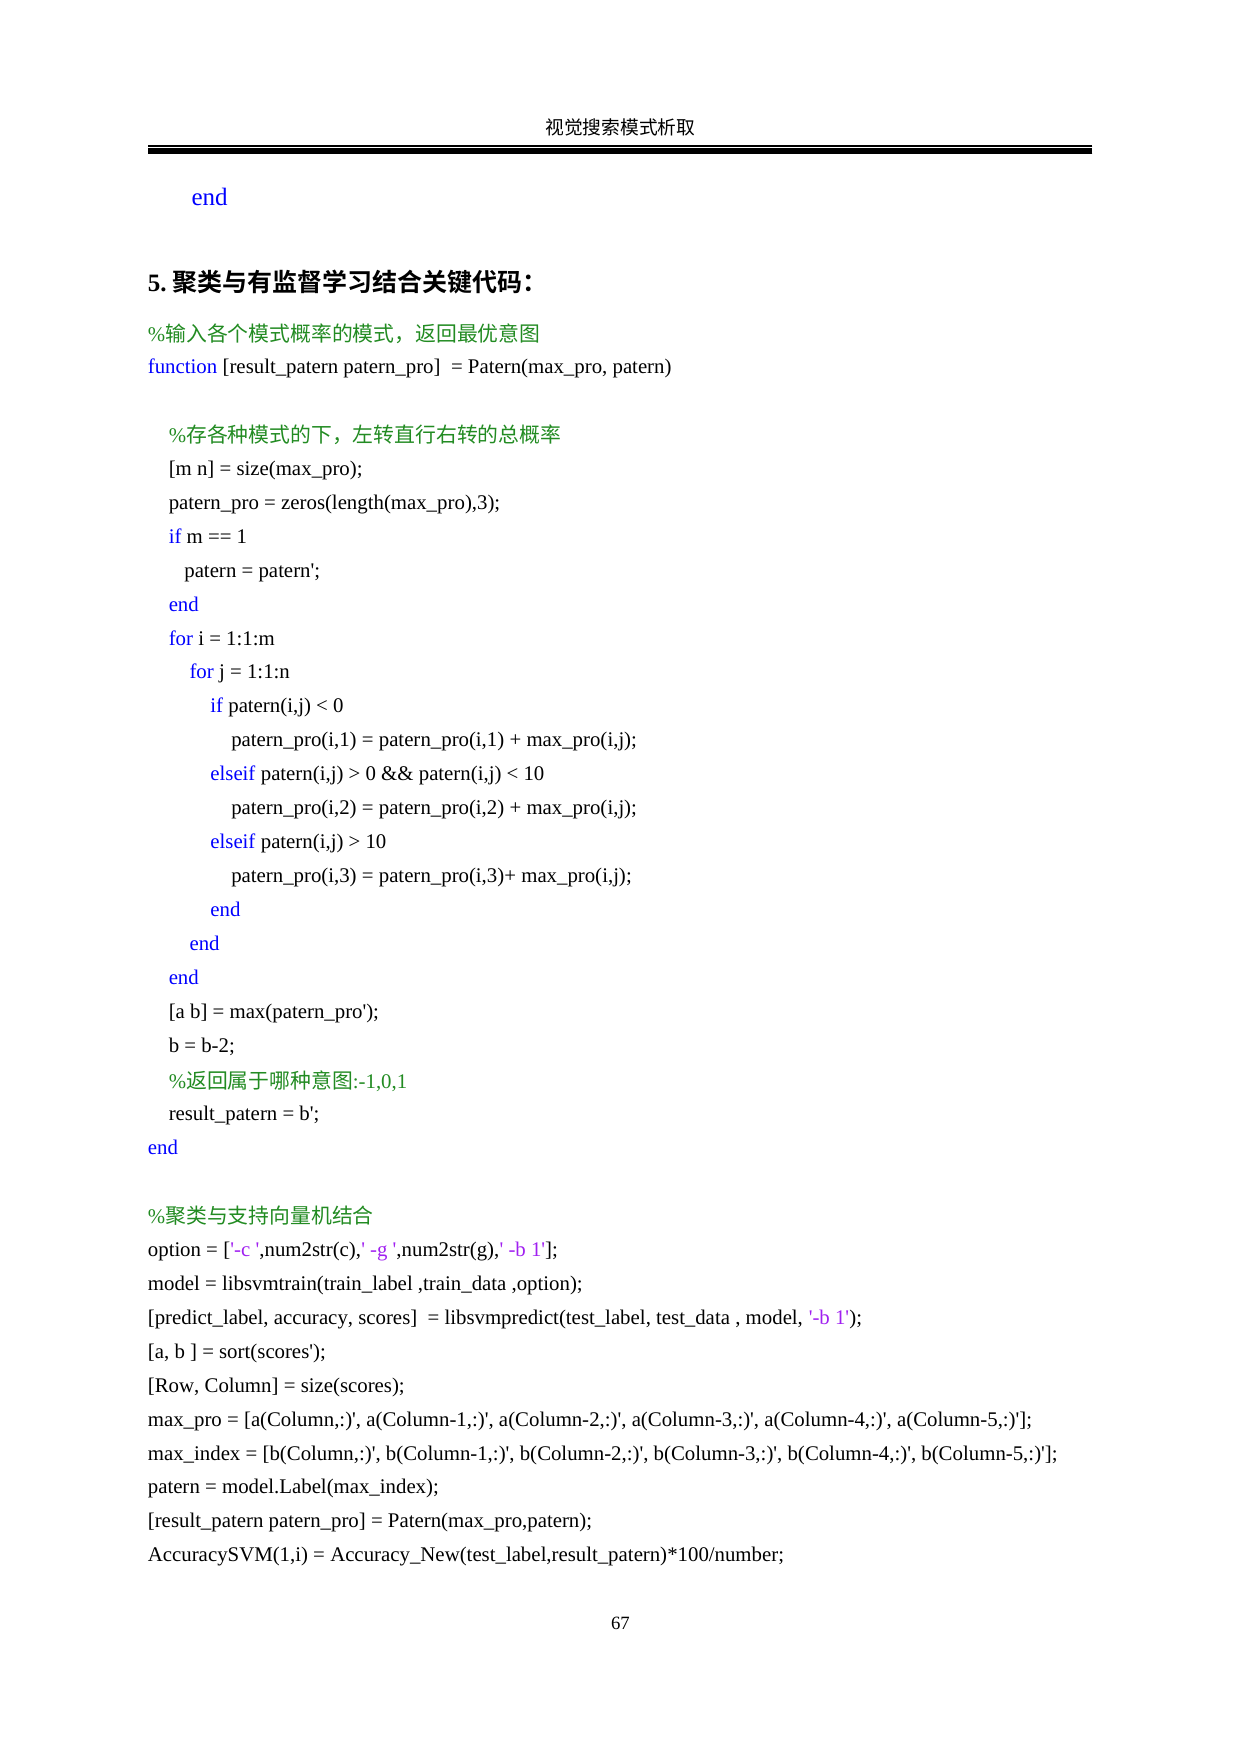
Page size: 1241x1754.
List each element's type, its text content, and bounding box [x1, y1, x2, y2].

text patern = patern'; [148, 553, 1092, 587]
text patern_pro = zeros(length(max_pro),3); [148, 485, 1092, 519]
text [result_patern patern_pro] = Patern(max_pro,patern); [148, 1503, 1092, 1537]
text [m n] = size(max_pro); [148, 451, 1092, 485]
text option = ['-c ',num2str(c),' -g ',num2str(g),' -b 1']; [148, 1232, 1092, 1266]
text [predict_label, accuracy, scores] = libsvmpredict(test_label, test_data , model, '-b 1'); [148, 1300, 1092, 1334]
text patern_pro(i,2) = patern_pro(i,2) + max_pro(i,j); [148, 790, 1092, 824]
text function [result_patern patern_pro] = Patern(max_pro, patern) [148, 349, 1092, 383]
text for i = 1:1:m [148, 621, 1092, 654]
text [a b] = max(patern_pro'); [148, 994, 1092, 1028]
text %返回属于哪种意图:-1,0,1 [148, 1062, 1092, 1096]
text result_patern = b'; [148, 1096, 1092, 1130]
text max_index = [b(Column,:)', b(Column-1,:)', b(Column-2,:)', b(Column-3,:)', b(Column-4,:)', b(Column-5,:)']; [148, 1436, 1092, 1469]
text end [148, 892, 1092, 926]
text [Row, Column] = size(scores); [148, 1368, 1092, 1402]
text %聚类与支持向量机结合 [148, 1198, 1092, 1232]
text %存各种模式的下，左转直行右转的总概率 [148, 417, 1092, 451]
text elseif patern(i,j) > 10 [148, 824, 1092, 858]
text end [148, 1130, 1092, 1164]
text end [148, 960, 1092, 994]
text end [148, 587, 1092, 621]
text if m == 1 [148, 519, 1092, 553]
text %输入各个模式概率的模式，返回最优意图 [148, 315, 1092, 349]
text patern = model.Label(max_index); [148, 1469, 1092, 1503]
text elseif patern(i,j) > 0 && patern(i,j) < 10 [148, 756, 1092, 790]
text end [191, 179, 1092, 213]
text patern_pro(i,1) = patern_pro(i,1) + max_pro(i,j); [148, 722, 1092, 756]
text for j = 1:1:n [148, 654, 1092, 688]
text [a, b ] = sort(scores'); [148, 1334, 1092, 1368]
text model = libsvmtrain(train_label ,train_data ,option); [148, 1266, 1092, 1300]
text b = b-2; [148, 1028, 1092, 1062]
text AccuracySVM(1,i) = Accuracy_New(test_label,result_patern)*100/number; [148, 1537, 1092, 1571]
text 5. 聚类与有监督学习结合关键代码： [148, 247, 1092, 315]
text end [148, 926, 1092, 960]
text if patern(i,j) < 0 [148, 688, 1092, 722]
text max_pro = [a(Column,:)', a(Column-1,:)', a(Column-2,:)', a(Column-3,:)', a(Column-4,:)', a(Column-5,:)']; [148, 1402, 1092, 1436]
text patern_pro(i,3) = patern_pro(i,3)+ max_pro(i,j); [148, 858, 1092, 892]
